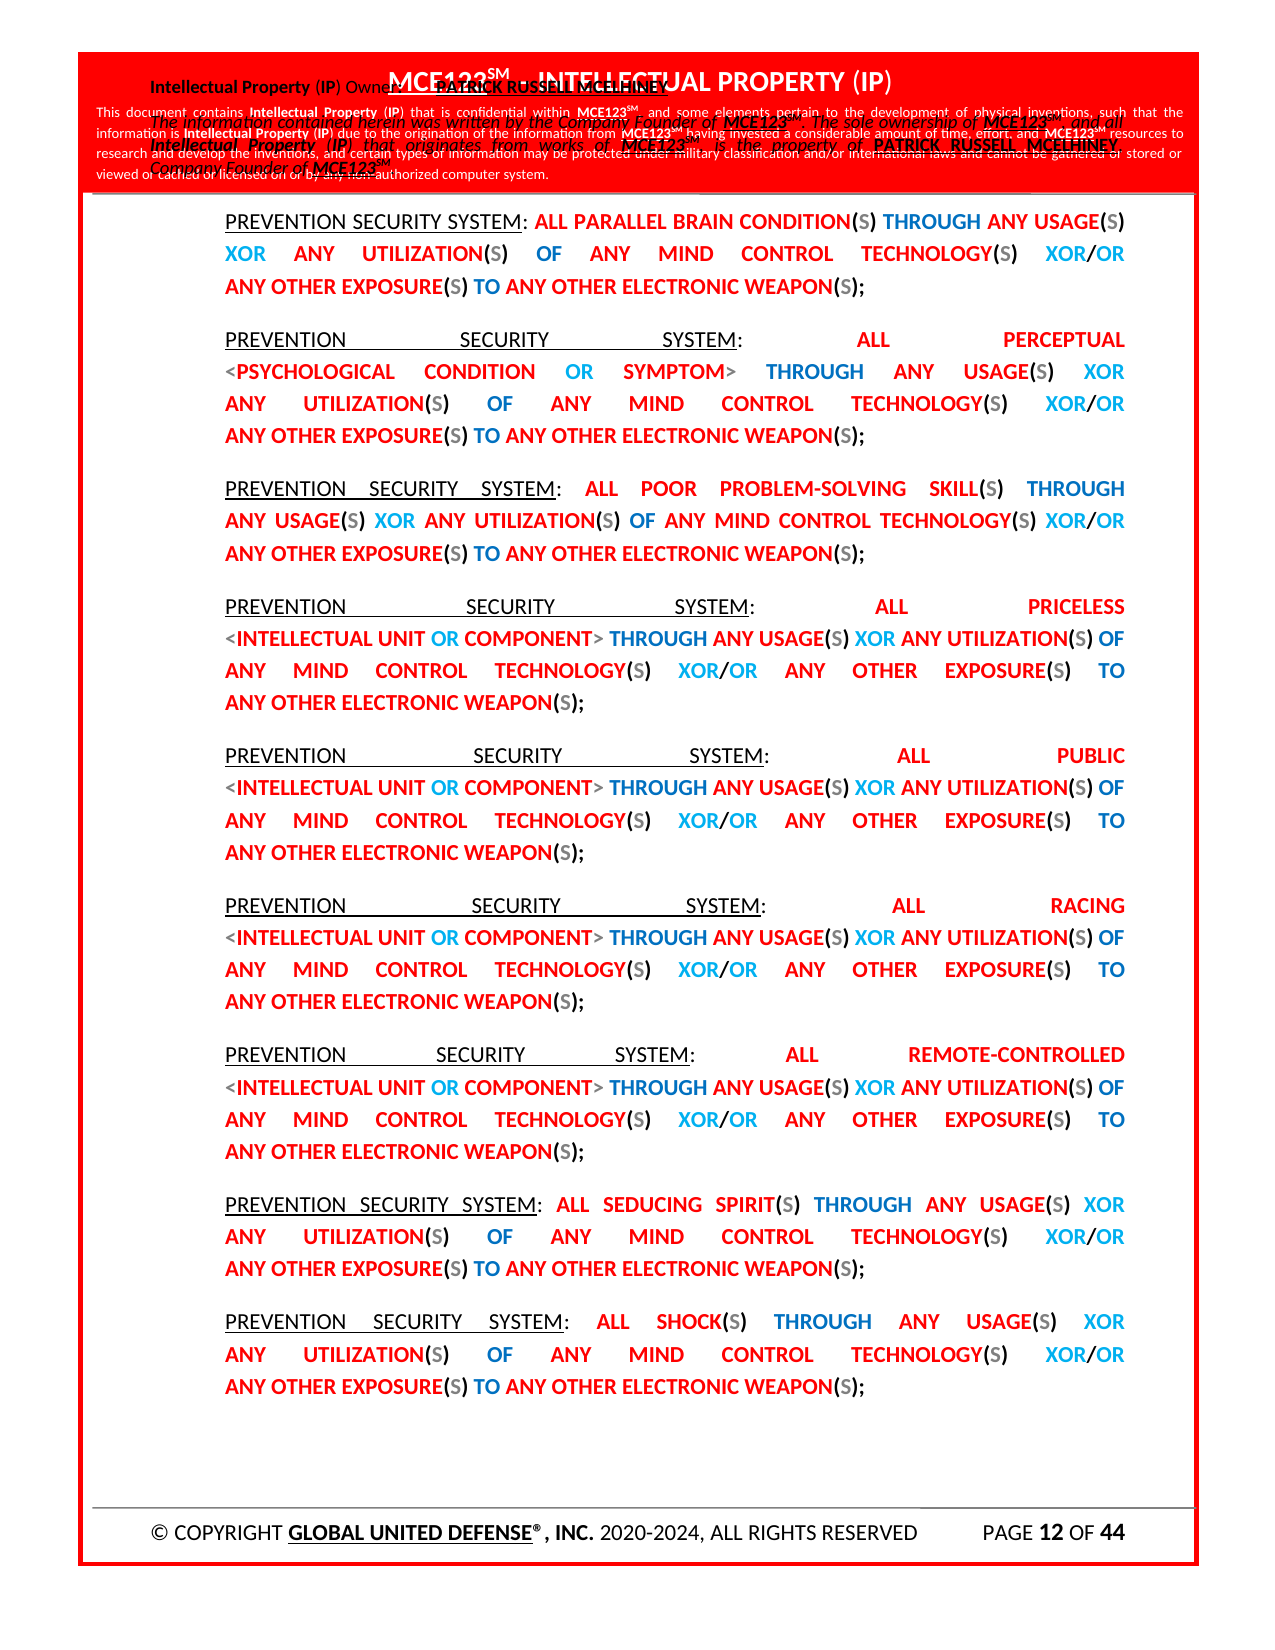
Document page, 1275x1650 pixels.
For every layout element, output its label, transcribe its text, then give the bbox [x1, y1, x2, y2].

text PREVENTION SECURITY SYSTEM: ALL POOR PROBLEM-SOLVING SKILL(S) THROUGH ANY USAGE(S) XOR ANY UTILIZATION(S) OF ANY MIND CONTROL TECHNOLOGY(S) XOR/OR ANY OTHER EXPOSURE(S) TO ANY OTHER ELECTRONIC WEAPON(S); [225, 474, 1125, 567]
text PREVENTION SECURITY SYSTEM: ALL PARALLEL BRAIN CONDITION(S) THROUGH ANY USAGE(S) XOR ANY UTILIZATION(S) OF ANY MIND CONTROL TECHNOLOGY(S) XOR/OR ANY OTHER EXPOSURE(S) TO ANY OTHER ELECTRONIC WEAPON(S); [225, 207, 1125, 300]
text PREVENTION SECURITY SYSTEM: ALL PUBLIC <INTELLECTUAL UNIT OR COMPONENT> THROUGH ANY USAGE(S) XOR ANY UTILIZATION(S) OF ANY MIND CONTROL TECHNOLOGY(S) XOR/OR ANY OTHER EXPOSURE(S) TO ANY OTHER ELECTRONIC WEAPON(S); [225, 741, 1125, 866]
text PREVENTION SECURITY SYSTEM: ALL SHOCK(S) THROUGH ANY USAGE(S) XOR ANY UTILIZATION(S) OF ANY MIND CONTROL TECHNOLOGY(S) XOR/OR ANY OTHER EXPOSURE(S) TO ANY OTHER ELECTRONIC WEAPON(S); [225, 1307, 1125, 1400]
text PREVENTION SECURITY SYSTEM: ALL PRICELESS <INTELLECTUAL UNIT OR COMPONENT> THROUGH ANY USAGE(S) XOR ANY UTILIZATION(S) OF ANY MIND CONTROL TECHNOLOGY(S) XOR/OR ANY OTHER EXPOSURE(S) TO ANY OTHER ELECTRONIC WEAPON(S); [225, 592, 1125, 716]
text PREVENTION SECURITY SYSTEM: ALL SEDUCING SPIRIT(S) THROUGH ANY USAGE(S) XOR ANY UTILIZATION(S) OF ANY MIND CONTROL TECHNOLOGY(S) XOR/OR ANY OTHER EXPOSURE(S) TO ANY OTHER ELECTRONIC WEAPON(S); [225, 1190, 1125, 1282]
text PREVENTION SECURITY SYSTEM: ALL PERCEPTUAL <PSYCHOLOGICAL CONDITION OR SYMPTOM> THROUGH ANY USAGE(S) XOR ANY UTILIZATION(S) OF ANY MIND CONTROL TECHNOLOGY(S) XOR/OR ANY OTHER EXPOSURE(S) TO ANY OTHER ELECTRONIC WEAPON(S); [225, 325, 1125, 449]
text PREVENTION SECURITY SYSTEM: ALL RACING <INTELLECTUAL UNIT OR COMPONENT> THROUGH ANY USAGE(S) XOR ANY UTILIZATION(S) OF ANY MIND CONTROL TECHNOLOGY(S) XOR/OR ANY OTHER EXPOSURE(S) TO ANY OTHER ELECTRONIC WEAPON(S); [225, 891, 1125, 1016]
text PREVENTION SECURITY SYSTEM: ALL REMOTE-CONTROLLED <INTELLECTUAL UNIT OR COMPONENT> THROUGH ANY USAGE(S) XOR ANY UTILIZATION(S) OF ANY MIND CONTROL TECHNOLOGY(S) XOR/OR ANY OTHER EXPOSURE(S) TO ANY OTHER ELECTRONIC WEAPON(S); [225, 1041, 1125, 1165]
